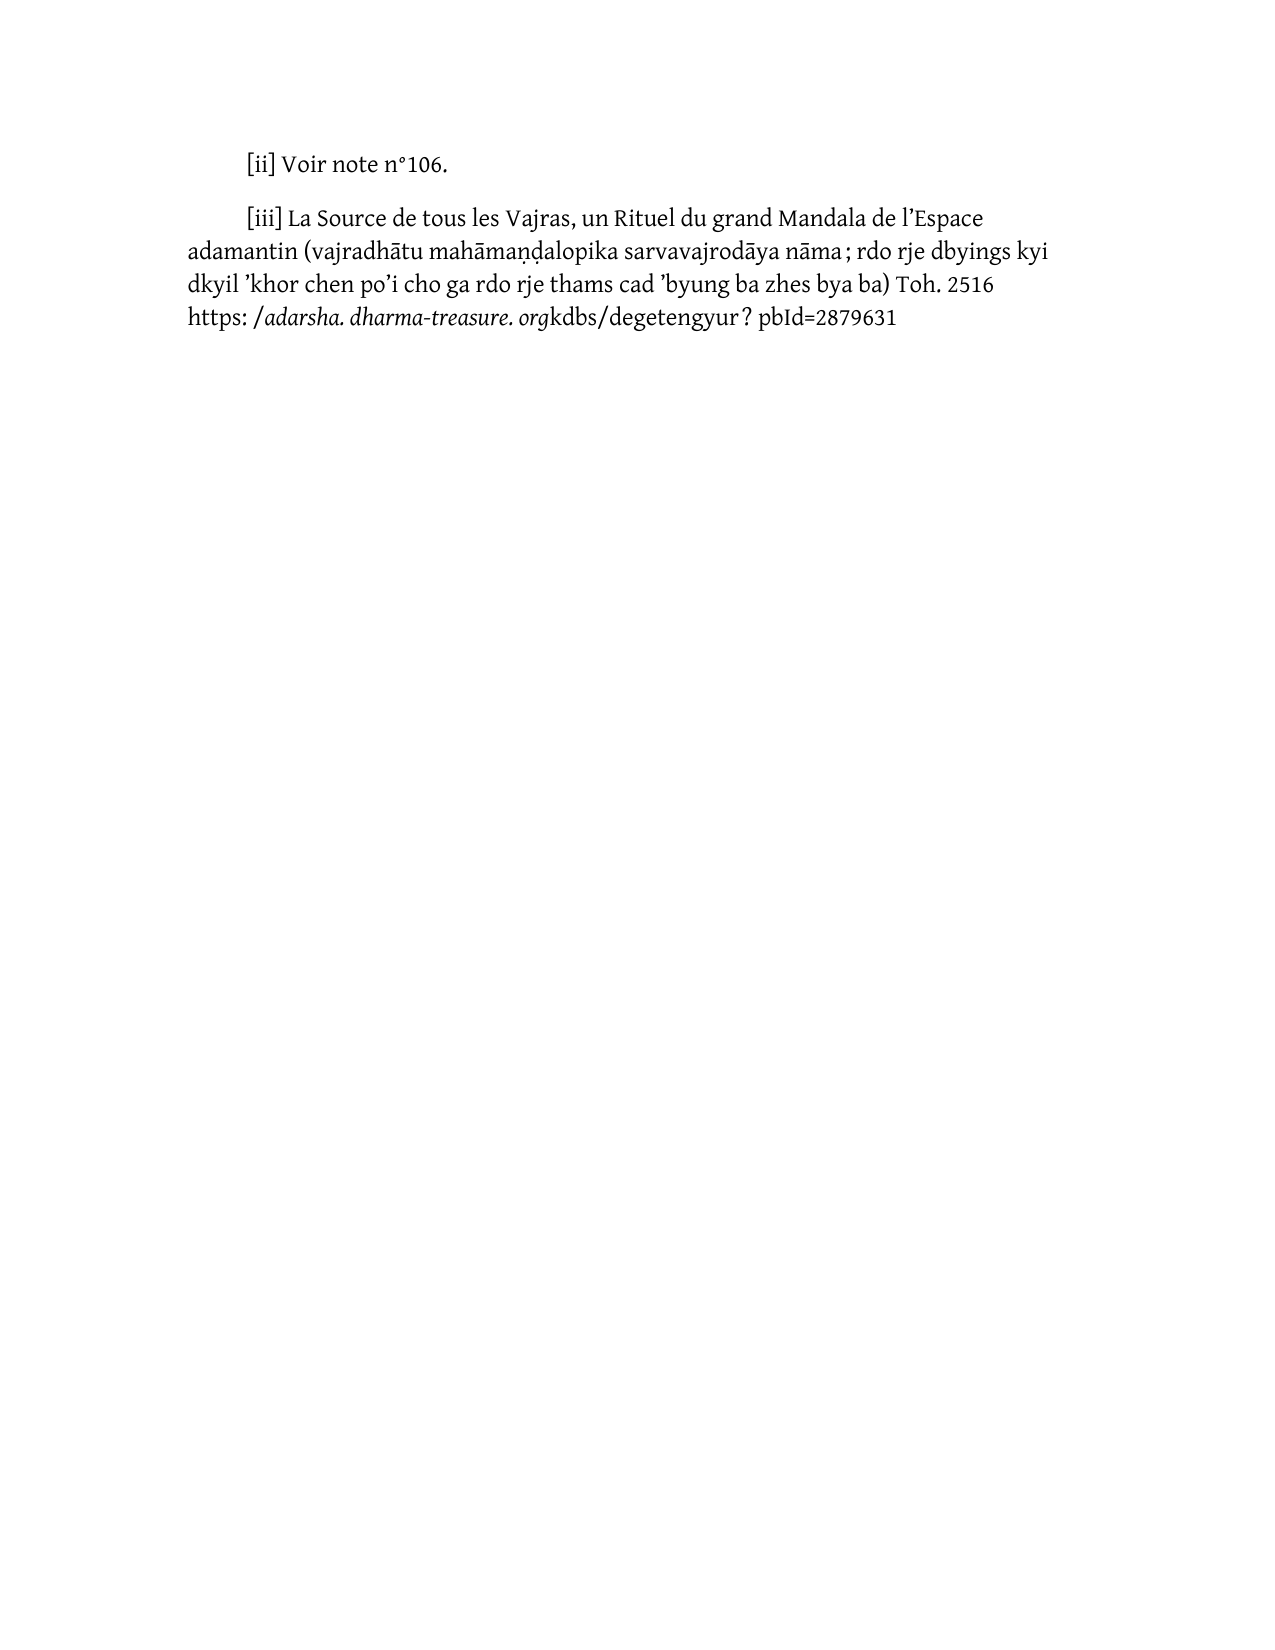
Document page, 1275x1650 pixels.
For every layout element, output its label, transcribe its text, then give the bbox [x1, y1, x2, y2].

text [ii] Voir note n°106. [187, 150, 1087, 179]
text [iii] La Source de tous les Vajras, un Rituel du grand Mandala de l’Espace adamantin (vajradhātu mahāmaṇḍalopika sarvavajrodāya nāma ; rdo rje dbyings kyi dkyil ’khor chen po’i cho ga rdo rje thams cad ’byung ba zhes bya ba) Toh. 2516 https: /adarsha. dharma-treasure. orgkdbs/degetengyur ? pbId=2879631 [187, 204, 1087, 332]
